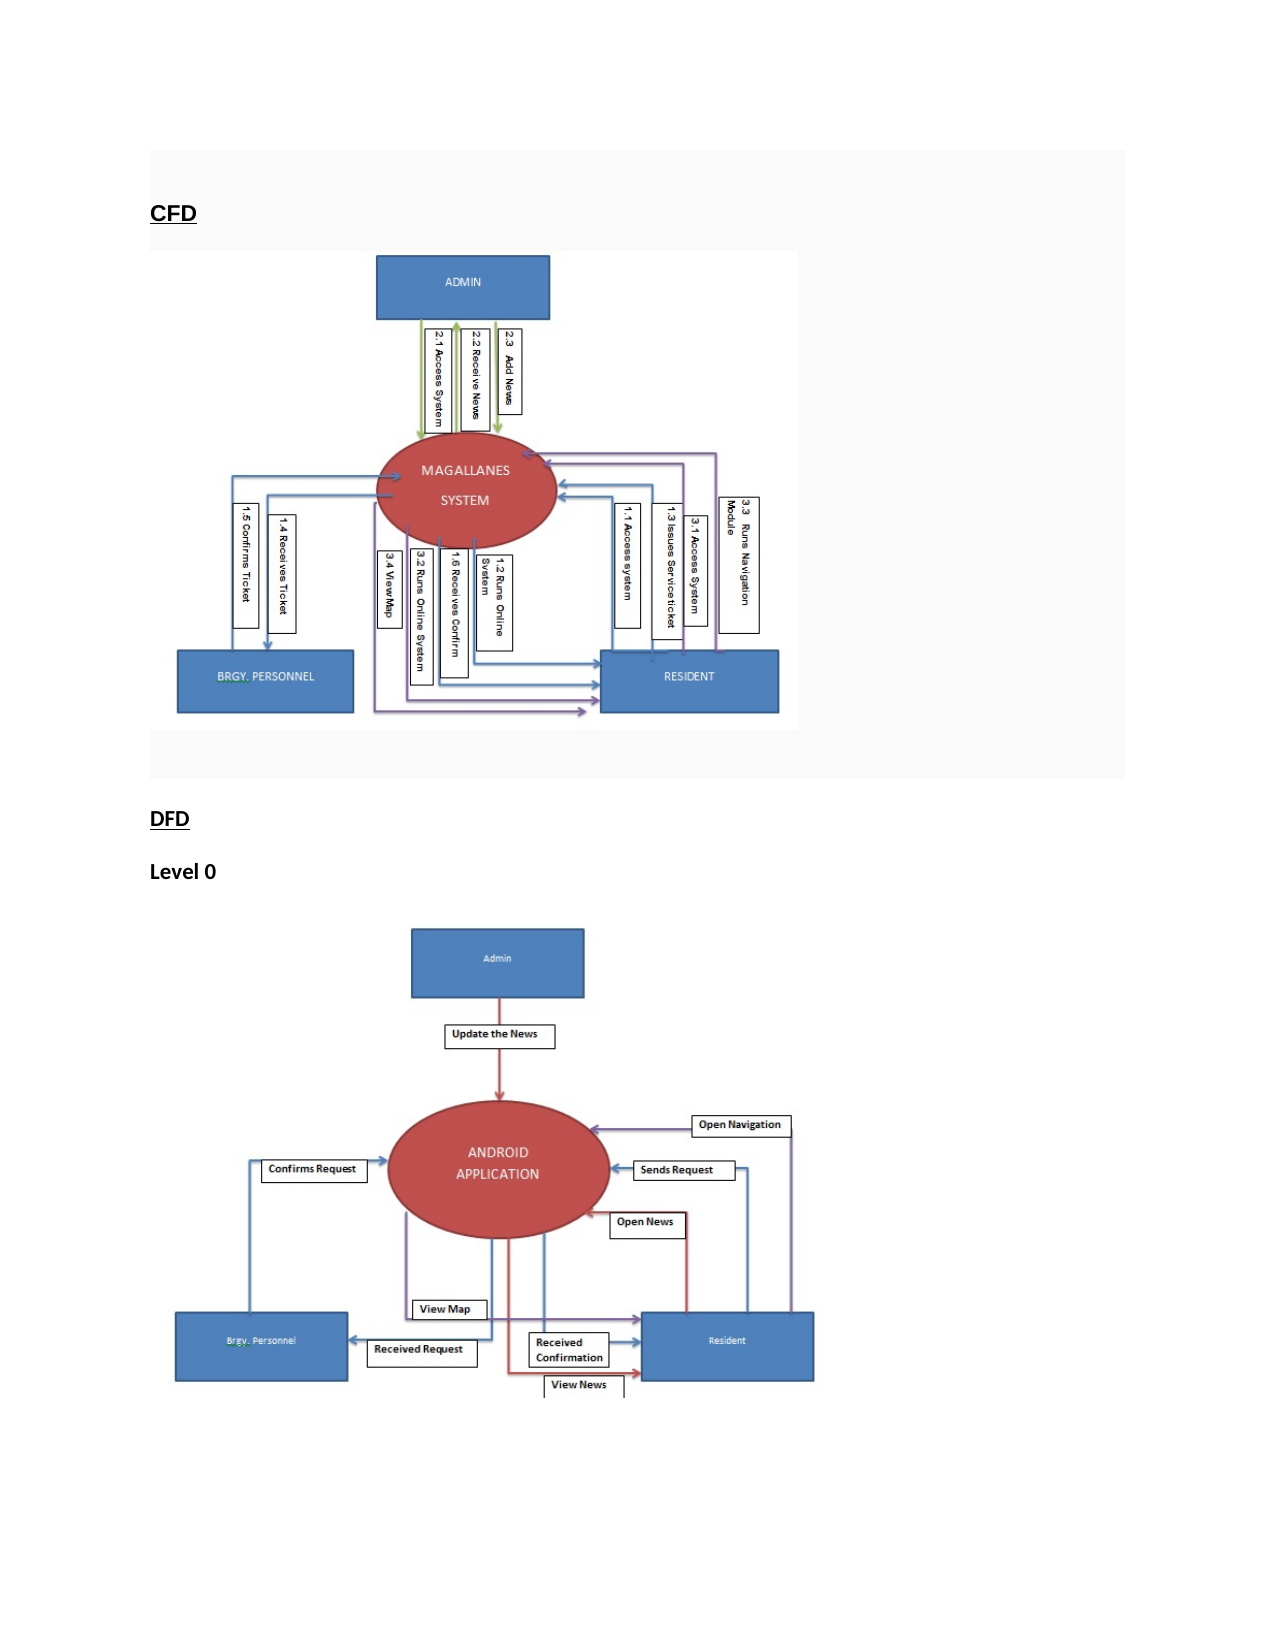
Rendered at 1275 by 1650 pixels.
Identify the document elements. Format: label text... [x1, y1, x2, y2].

picture [150, 910, 849, 1398]
text CFD [150, 200, 1125, 226]
picture [150, 251, 799, 730]
text DFD [150, 804, 1125, 832]
text Level 0 [150, 857, 1125, 886]
